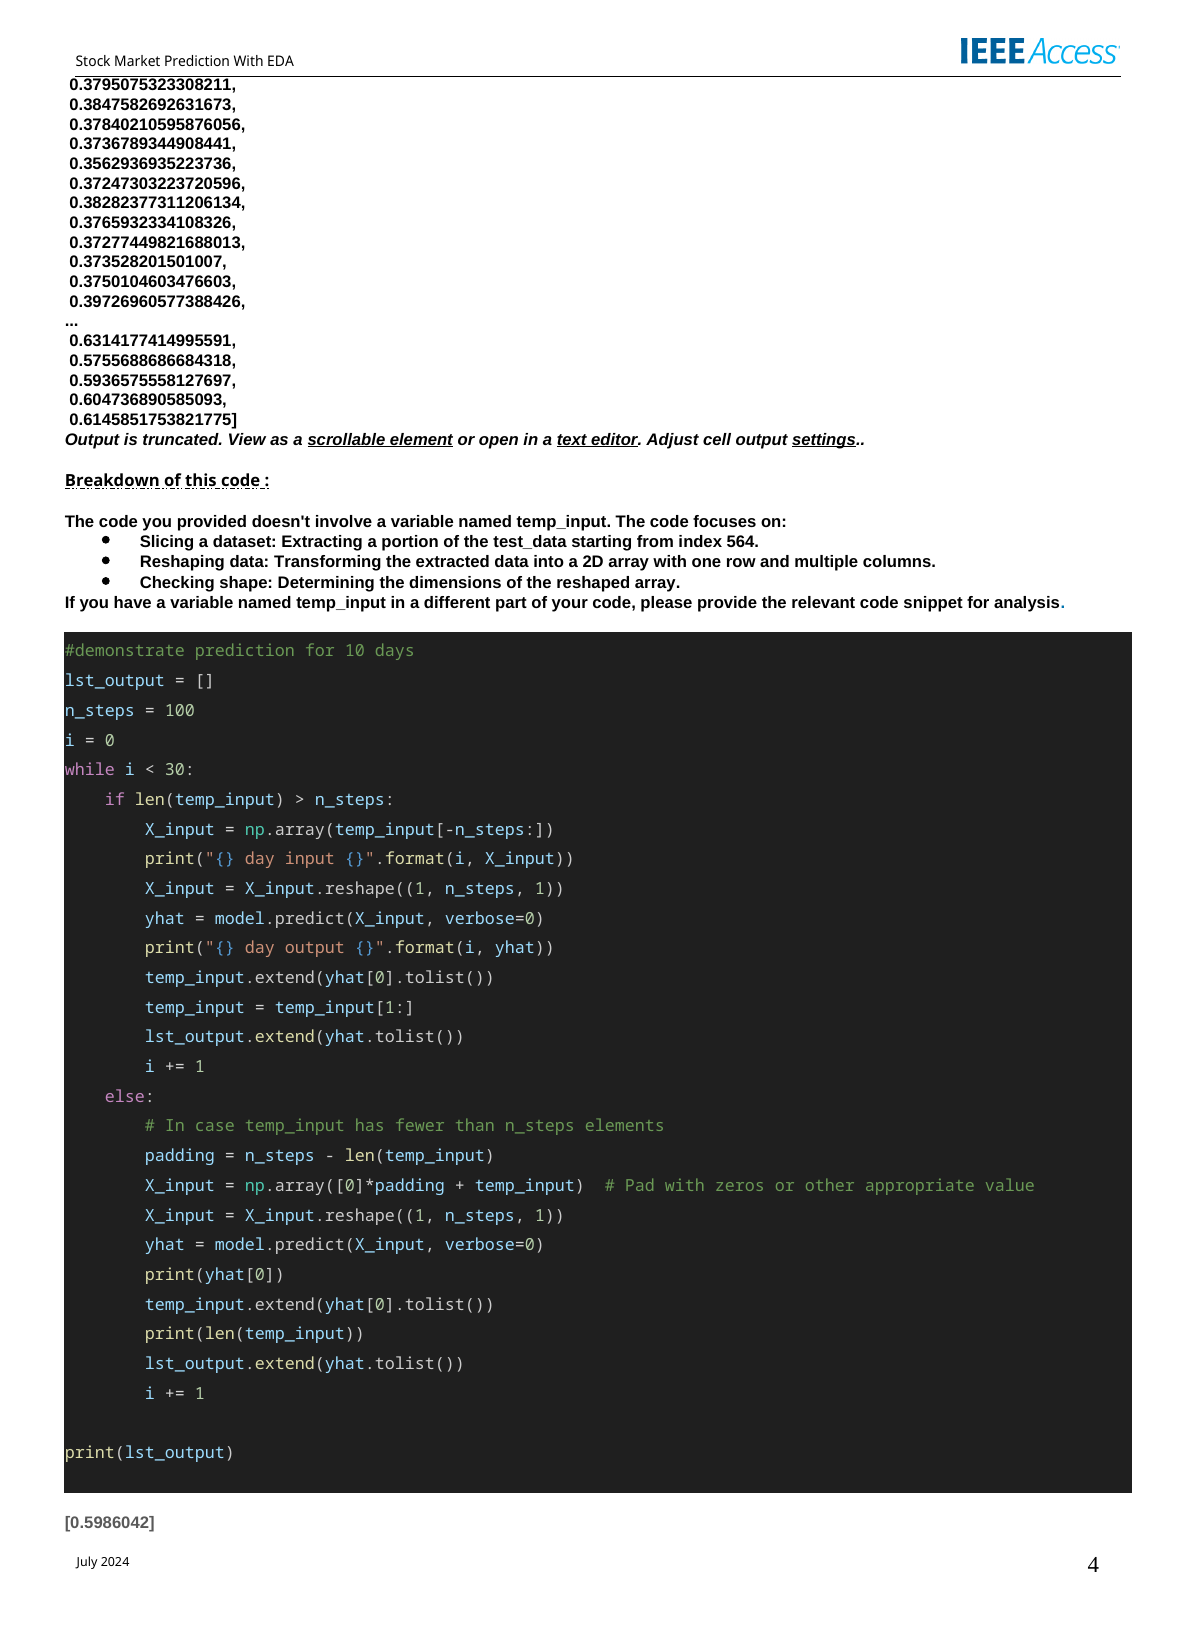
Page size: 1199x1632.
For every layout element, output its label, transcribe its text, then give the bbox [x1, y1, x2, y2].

text print(yhat[0]) [64, 1256, 1132, 1285]
text The code you provided doesn't involve a variable named temp_input. The code focuses on: [64, 512, 1132, 531]
text if len(temp_input) > n_steps: [64, 781, 1132, 810]
text #demonstrate prediction for 10 days [64, 632, 1132, 662]
text temp_input.extend(yhat[0].tolist()) [64, 1285, 1132, 1315]
text i += 1 [64, 1048, 1132, 1077]
text lst_output = [] [64, 662, 1132, 691]
text 0.37277449821688013, [64, 232, 1132, 252]
picture [1078, 52, 1099, 64]
text 0.604736890585093, [64, 390, 1132, 409]
text 0.5755688686684318, [64, 351, 1132, 370]
text yhat = model.predict(X_input, verbose=0) [64, 1226, 1132, 1256]
text lst_output.extend(yhat.tolist()) [64, 1344, 1132, 1374]
text 0.6314177414995591, [64, 331, 1132, 350]
list Reshaping data: Transforming the extracted data into a 2D array with one row and multiple columns. [102, 552, 1132, 572]
picture [1037, 44, 1042, 53]
text X_input = np.array([0]*padding + temp_input) # Pad with zeros or other appropriate value [64, 1166, 1132, 1196]
text 0.37247303223720596, [64, 173, 1132, 193]
text X_input = np.array(temp_input[-n_steps:]) [64, 810, 1132, 840]
picture [961, 38, 1039, 64]
list Slicing a dataset: Extracting a portion of the test_data starting from index 564. [102, 531, 1132, 551]
text 0.373528201501007, [64, 252, 1132, 271]
text n_steps = 100 [64, 691, 1132, 721]
text else: [64, 1077, 1132, 1107]
text Breakdown of this code : [64, 469, 1132, 491]
text # In case temp_input has fewer than n_steps elements [64, 1107, 1132, 1137]
text 0.3562936935223736, [64, 154, 1132, 173]
text If you have a variable named temp_input in a different part of your code, please provide the relevant code snippet for analysis. [64, 593, 1132, 612]
text while i < 30: [64, 751, 1132, 781]
list Checking shape: Determining the dimensions of the reshaped array. [102, 573, 1132, 593]
text 0.3847582692631673, [64, 95, 1132, 114]
text i += 1 [64, 1374, 1132, 1404]
text 0.3795075323308211, [64, 75, 1132, 94]
text print(lst_output) [64, 1434, 1132, 1463]
text lst_output.extend(yhat.tolist()) [64, 1018, 1132, 1048]
text padding = n_steps - len(temp_input) [64, 1137, 1132, 1166]
text temp_input.extend(yhat[0].tolist()) [64, 959, 1132, 988]
text 0.5936575558127697, [64, 370, 1132, 389]
text 0.3765932334108326, [64, 213, 1132, 232]
text print(len(temp_input)) [64, 1315, 1132, 1344]
picture [1051, 48, 1063, 64]
text 0.3750104603476603, [64, 272, 1132, 291]
text print("{} day output {}".format(i, yhat)) [64, 929, 1132, 959]
text ... [64, 311, 1132, 330]
text X_input = X_input.reshape((1, n_steps, 1)) [64, 1196, 1132, 1226]
text print("{} day input {}".format(i, X_input)) [64, 840, 1132, 869]
text temp_input = temp_input[1:] [64, 988, 1132, 1018]
text 0.37840210595876056, [64, 114, 1132, 133]
picture [1044, 38, 1120, 64]
text 0.6145851753821775] [64, 410, 1132, 429]
text 0.38282377311206134, [64, 193, 1132, 212]
text 0.3736789344908441, [64, 134, 1132, 153]
text Output is truncated. View as a scrollable element or open in a text editor. Adjust cell output settings.. [64, 429, 1132, 448]
text 0.39726960577388426, [64, 292, 1132, 311]
picture [1031, 56, 1043, 64]
text [0.5986042] [64, 1513, 1132, 1532]
text yhat = model.predict(X_input, verbose=0) [64, 899, 1132, 929]
text X_input = X_input.reshape((1, n_steps, 1)) [64, 869, 1132, 899]
text i = 0 [64, 721, 1132, 751]
picture [1064, 48, 1077, 64]
